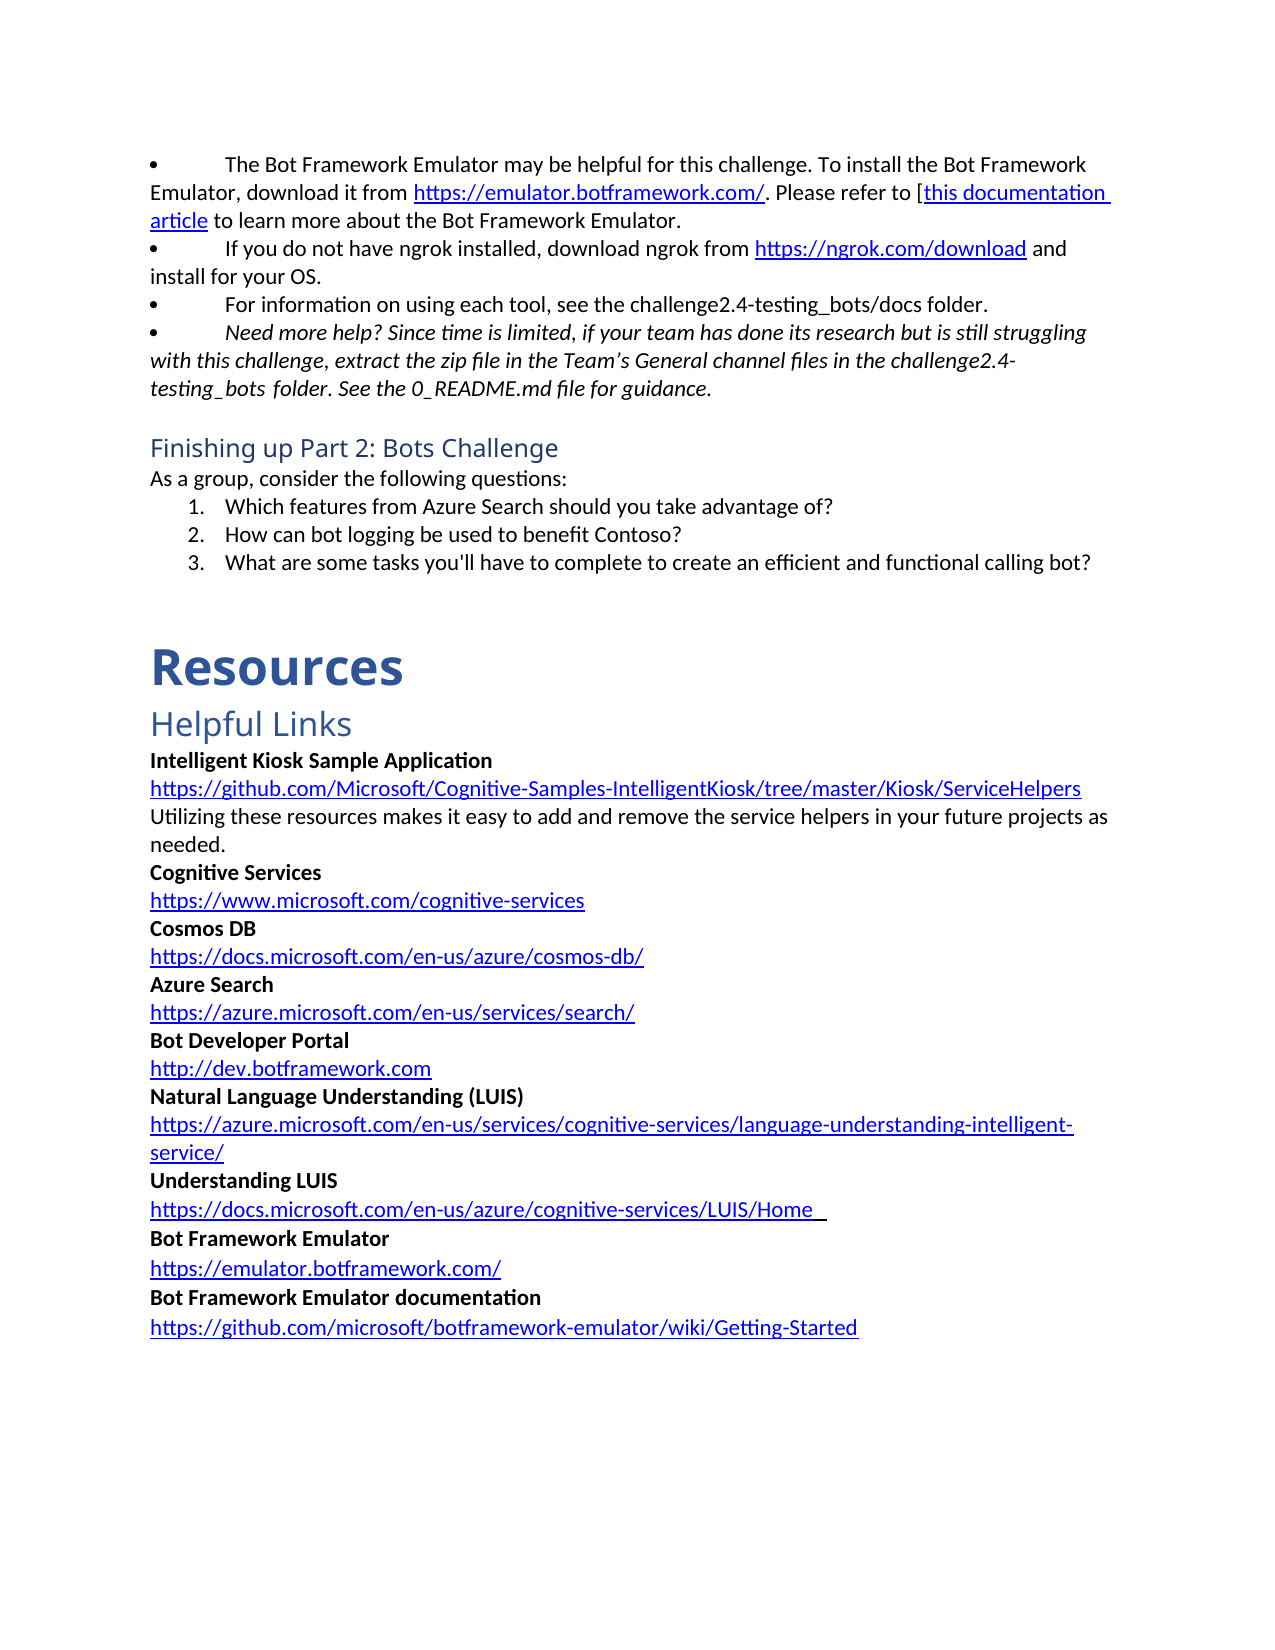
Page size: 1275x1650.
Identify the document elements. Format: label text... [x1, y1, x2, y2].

text Natural Language Understanding (LUIS) https://azure.microsoft.com/en-us/services/cognitive-services/language-understanding-intelligent-service/ [150, 1082, 1125, 1166]
text Azure Search https://azure.microsoft.com/en-us/services/search/ [150, 970, 1125, 1026]
text Bot Developer Portal http://dev.botframework.com [150, 1026, 1125, 1082]
text As a group, consider the following questions: [150, 464, 1125, 492]
list How can bot logging be used to benefit Contoso? [187, 520, 1125, 548]
text Finishing up Part 2: Bots Challenge [150, 430, 1125, 464]
text Resources [150, 632, 1125, 701]
list What are some tasks you'll have to complete to create an efficient and functional calling bot? [187, 548, 1125, 576]
list Need more help? Since time is limited, if your team has done its research but is still struggling with this challenge, extract the zip file in the Team’s General channel files in the challenge2.4-testing_bots folder. See the 0_README.md file for guidance. [150, 318, 1125, 402]
list The Bot Framework Emulator may be helpful for this challenge. To install the Bot Framework Emulator, download it from https://emulator.botframework.com/. Please refer to [this documentation article to learn more about the Bot Framework Emulator. [150, 150, 1125, 234]
list Which features from Azure Search should you take advantage of? [187, 492, 1125, 520]
text Cosmos DB https://docs.microsoft.com/en-us/azure/cosmos-db/ [150, 914, 1125, 970]
text Bot Framework Emulator https://emulator.botframework.com/ [150, 1224, 1125, 1283]
list If you do not have ngrok installed, download ngrok from https://ngrok.com/download and install for your OS. [150, 234, 1125, 290]
list For information on using each tool, see the challenge2.4-testing_bots/docs folder. [150, 290, 1125, 318]
text Intelligent Kiosk Sample Application https://github.com/Microsoft/Cognitive-Samples-IntelligentKiosk/tree/master/Kiosk/ServiceHelpers Utilizing these resources makes it easy to add and remove the service helpers in your future projects as needed. [150, 746, 1125, 858]
text Helpful Links [150, 701, 1125, 746]
text Cognitive Services https://www.microsoft.com/cognitive-services [150, 858, 1125, 914]
text Bot Framework Emulator documentation https://github.com/microsoft/botframework-emulator/wiki/Getting-Started [150, 1283, 1125, 1343]
text Understanding LUIS https://docs.microsoft.com/en-us/azure/cognitive-services/LUIS/Home [150, 1166, 1125, 1224]
